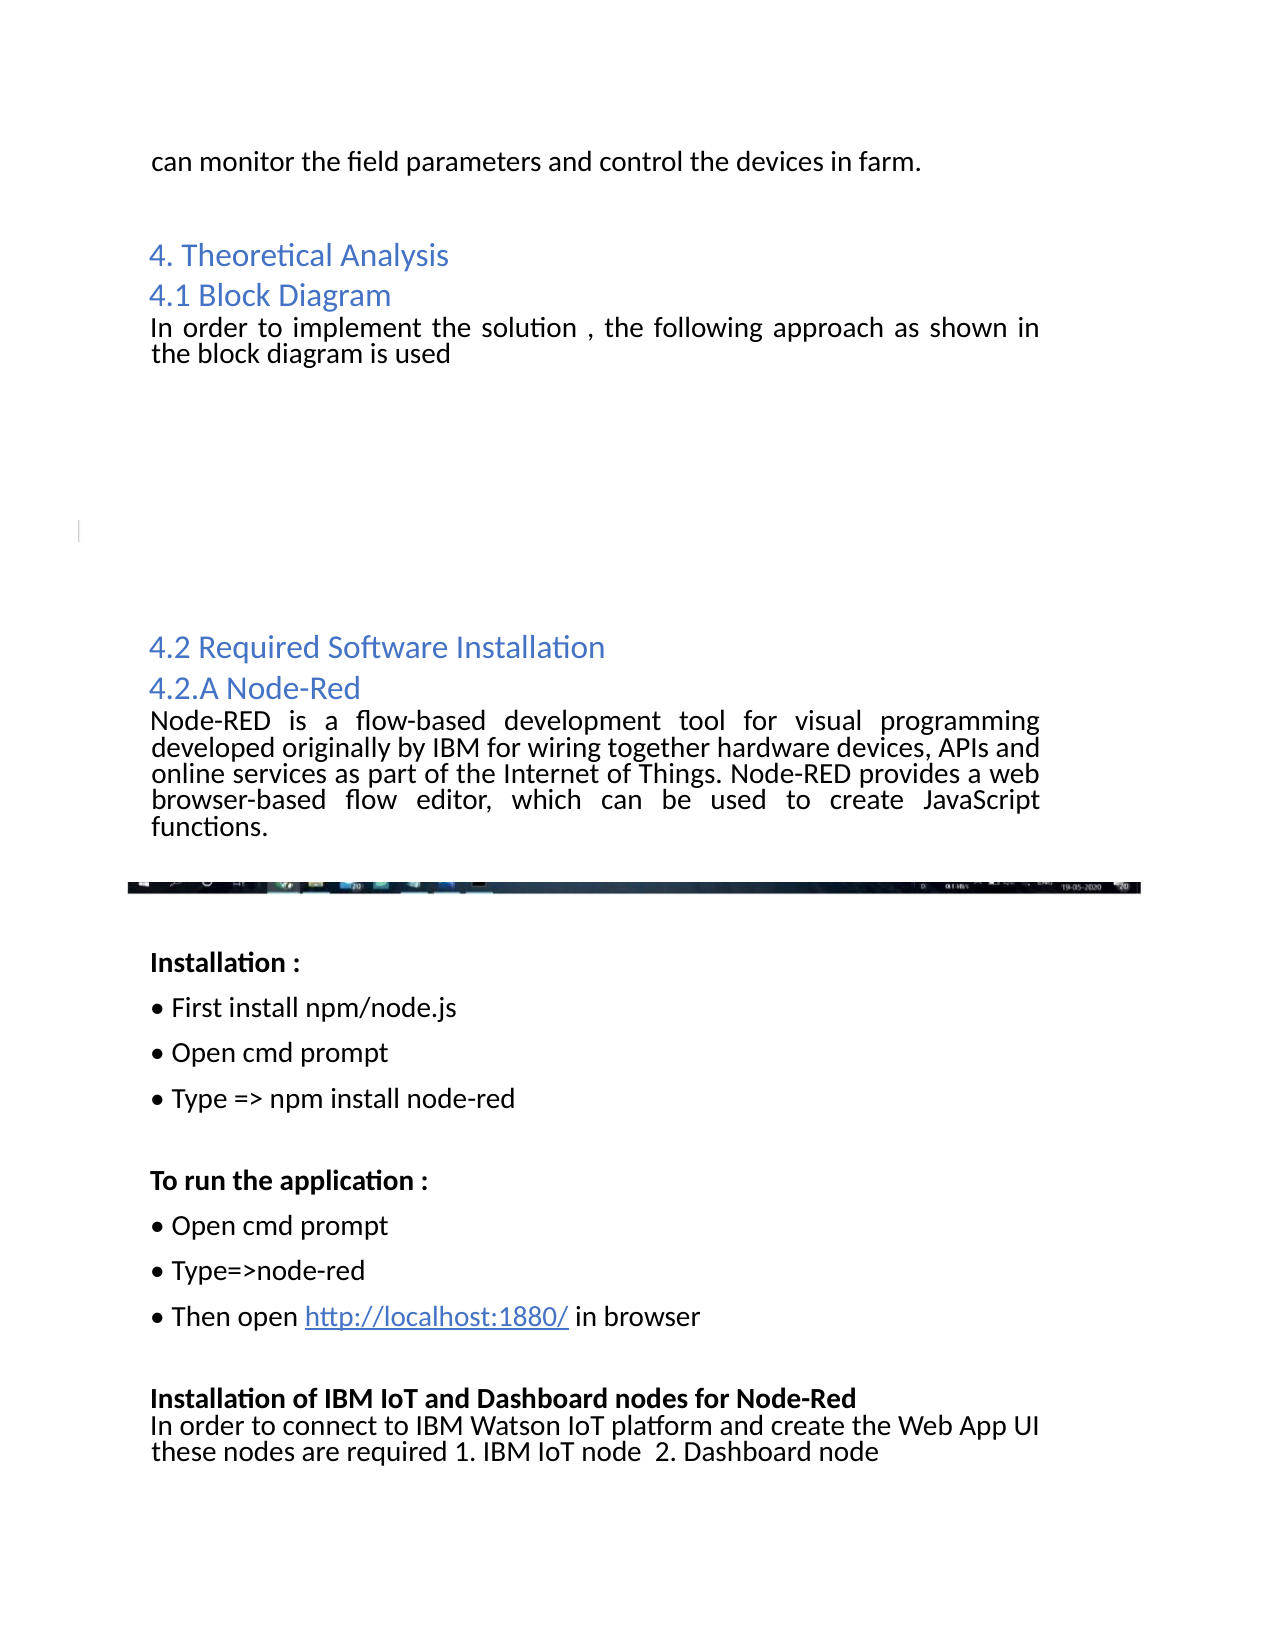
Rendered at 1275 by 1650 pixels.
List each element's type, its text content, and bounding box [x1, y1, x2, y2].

text In order to connect to IBM Watson IoT platform and create the Web App UI these nodes are required 1. IBM IoT node 2. Dashboard node [150, 1414, 1041, 1467]
list Type => npm install node-red [150, 1087, 1041, 1113]
text 4.2.A Node-Red [148, 678, 1125, 705]
list Type=>node-red [150, 1259, 1041, 1286]
text 4.2 Required Software Installation [148, 637, 1125, 664]
list Open cmd prompt [150, 1214, 1041, 1240]
text 4.1 Block Diagram [148, 285, 1125, 312]
text Node-RED is a flow-based development tool for visual programming developed originally by IBM for wiring together hardware devices, APIs and online services as part of the Internet of Things. Node-RED provides a web browser-based flow editor, which can be used to create JavaScript functions. [150, 710, 1041, 841]
list Open cmd prompt [150, 1041, 1041, 1068]
list Then open http://localhost:1880/ in browser [150, 1305, 1041, 1332]
text To run the application : [150, 1169, 1034, 1196]
text Installation of IBM IoT and Dashboard nodes for Node-Red [150, 1387, 1034, 1414]
text In order to implement the solution , the following approach as shown in the block diagram is used [150, 317, 1041, 369]
text Installation : [150, 951, 1034, 978]
list First install npm/node.js [150, 996, 1041, 1022]
text 4. Theoretical Analysis [148, 244, 1125, 271]
